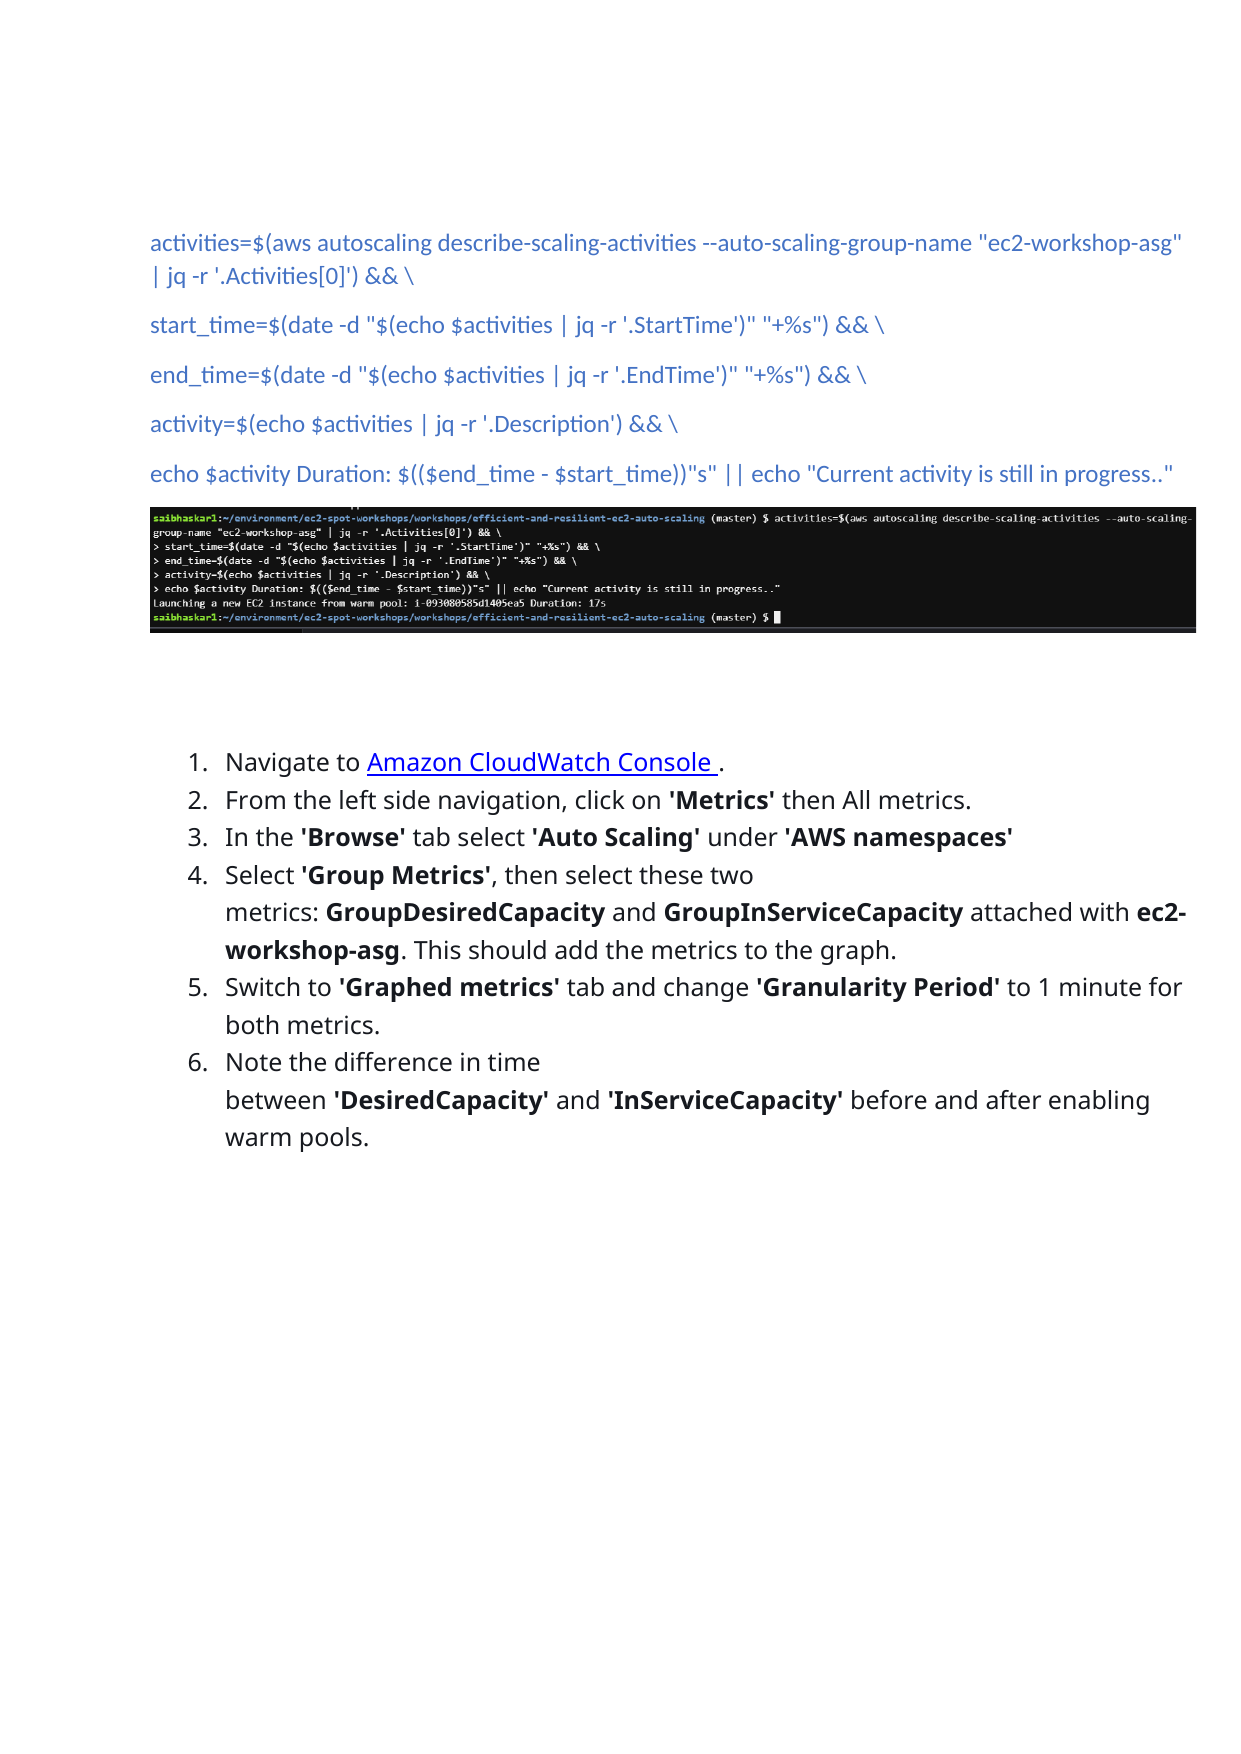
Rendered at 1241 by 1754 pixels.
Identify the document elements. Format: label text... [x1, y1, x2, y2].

list Note the difference in time between 'DesiredCapacity' and 'InServiceCapacity' before and after enabling warm pools. [187, 1041, 1196, 1154]
list Select 'Group Metrics', then select these two metrics: GroupDesiredCapacity and GroupInServiceCapacity attached with ec2-workshop-asg. This should add the metrics to the graph. [187, 854, 1196, 966]
picture [150, 507, 1197, 633]
list In the 'Browse' tab select 'Auto Scaling' under 'AWS namespaces' [187, 816, 1196, 854]
text activities=$(aws autoscaling describe-scaling-activities --auto-scaling-group-name "ec2-workshop-asg" | jq -r '.Activities[0]') && \ [150, 227, 1196, 290]
text start_time=$(date -d "$(echo $activities | jq -r '.StartTime')" "+%s") && \ [150, 309, 1196, 340]
text activity=$(echo $activities | jq -r '.Description') && \ [150, 409, 1196, 439]
list Switch to 'Graphed metrics' tab and change 'Granularity Period' to 1 minute for both metrics. [187, 966, 1196, 1041]
text end_time=$(date -d "$(echo $activities | jq -r '.EndTime')" "+%s") && \ [150, 359, 1196, 389]
list Navigate to Amazon CloudWatch Console . [187, 741, 1196, 779]
text echo $activity Duration: $(($end_time - $start_time))"s" || echo "Current activity is still in progress.." [150, 458, 1196, 489]
list From the left side navigation, click on 'Metrics' then All metrics. [187, 779, 1196, 816]
